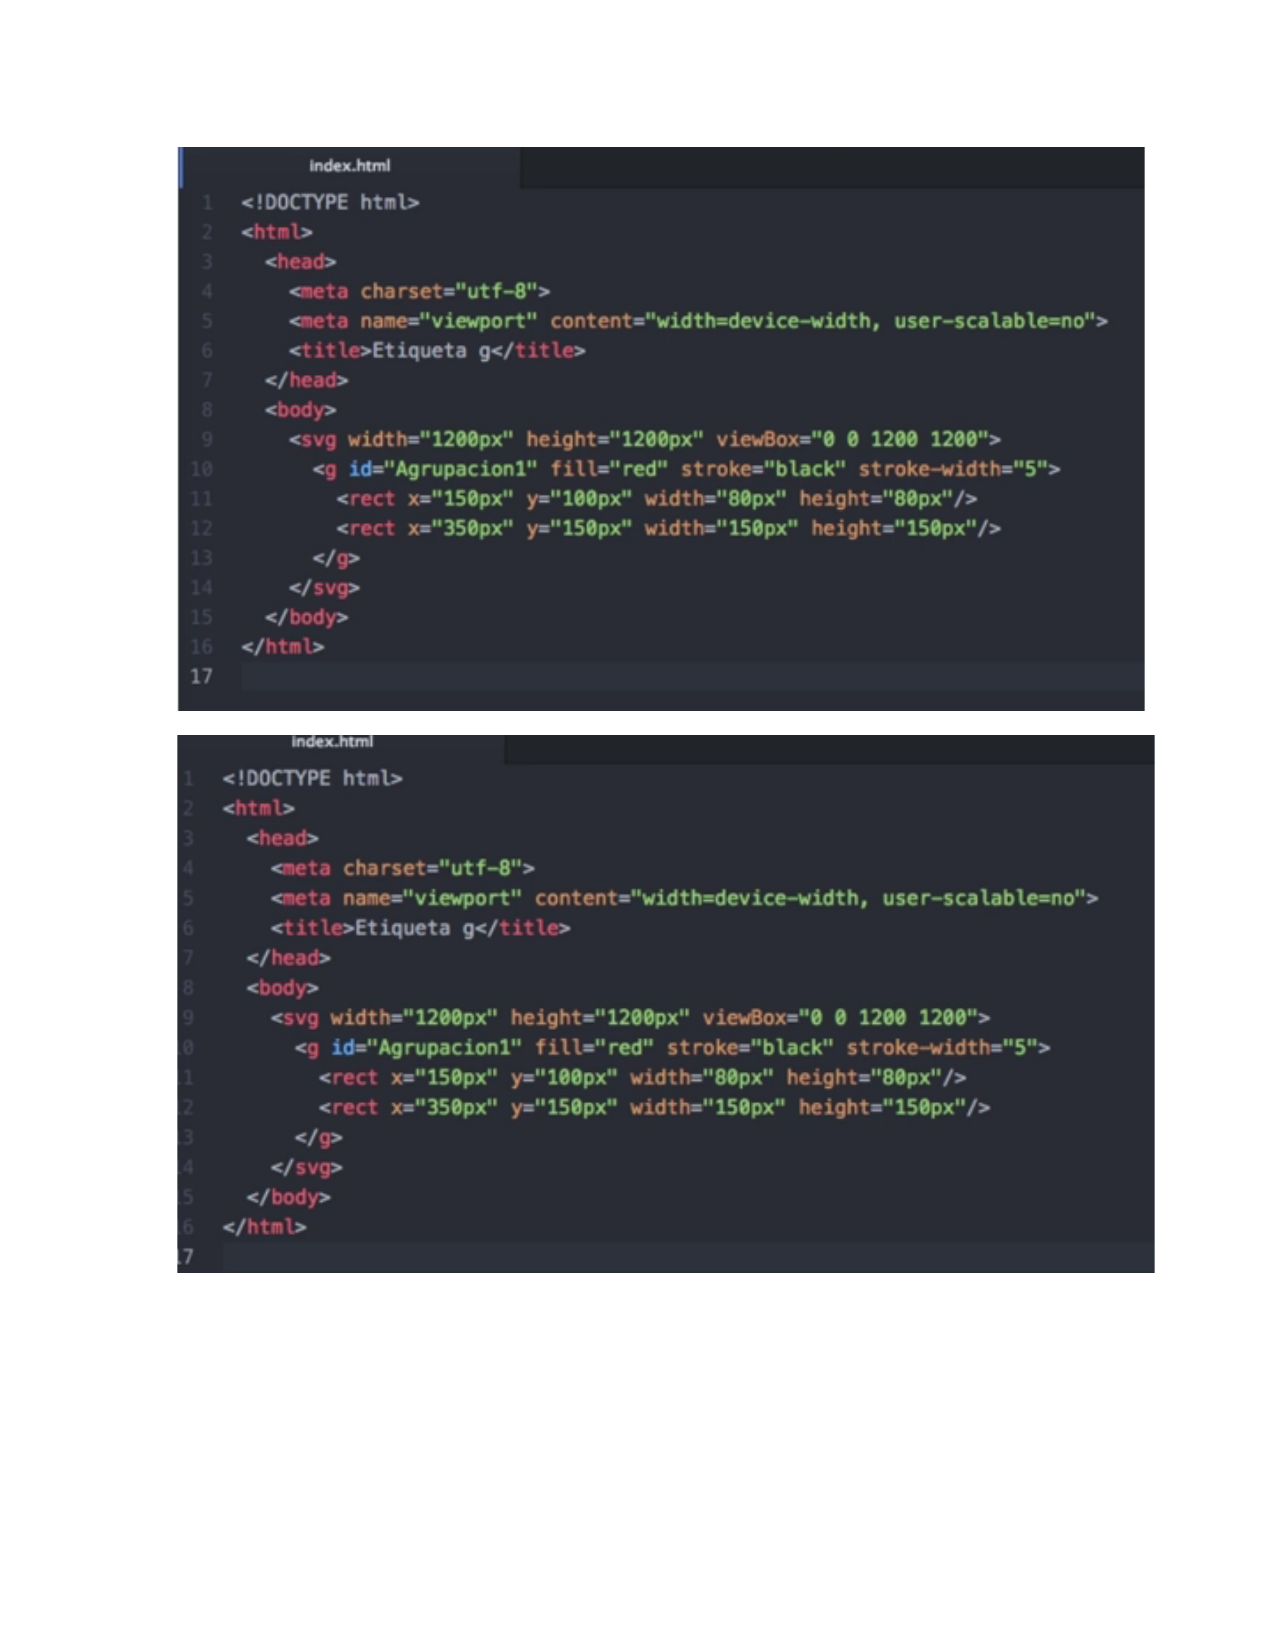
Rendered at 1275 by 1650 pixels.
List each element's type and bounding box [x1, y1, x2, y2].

picture [177, 735, 1155, 1273]
picture [177, 147, 1145, 711]
